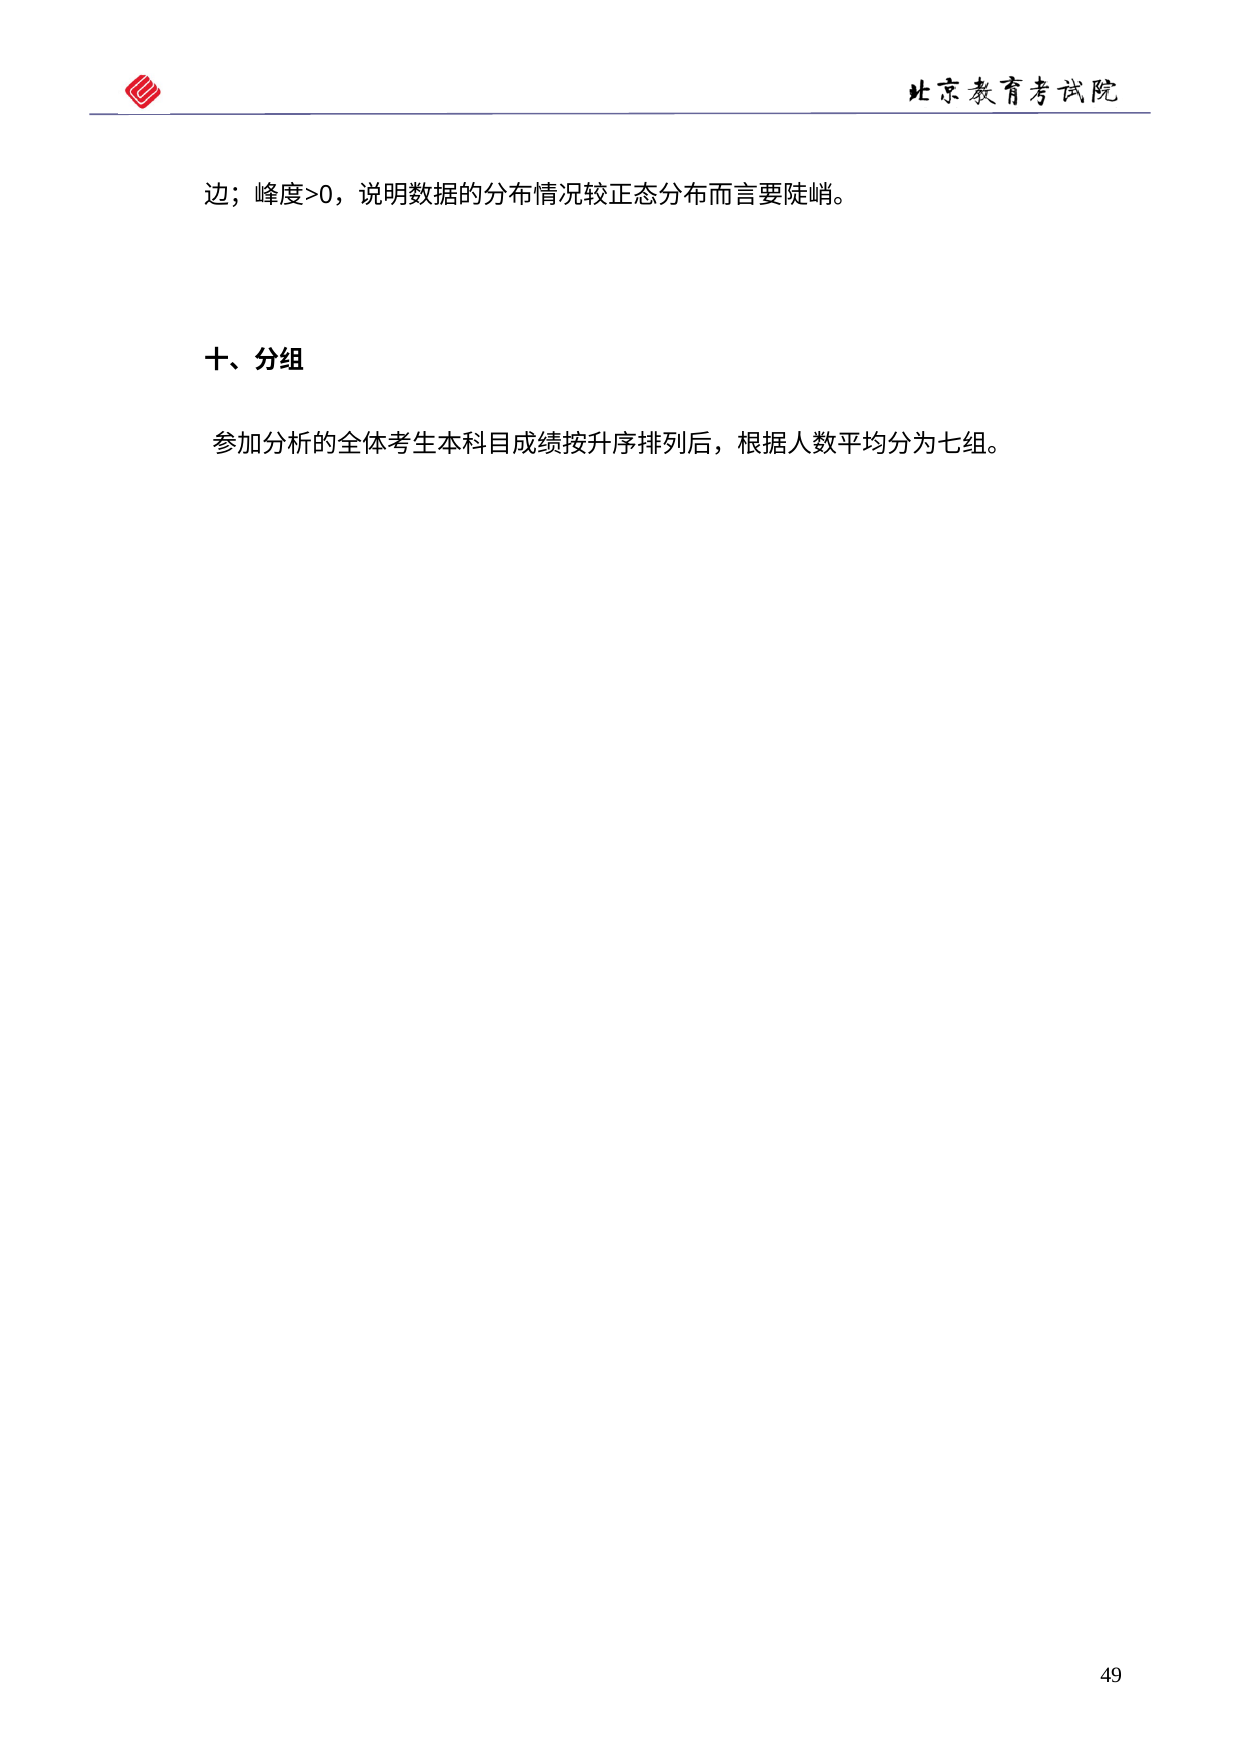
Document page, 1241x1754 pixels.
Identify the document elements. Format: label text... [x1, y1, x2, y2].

text 十、分组 [204, 326, 1122, 391]
picture [118, 71, 170, 114]
text 参加分析的全体考生本科目成绩按升序排列后，根据人数平均分为七组。 [162, 409, 1122, 474]
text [204, 161, 1122, 226]
picture [909, 71, 1123, 108]
